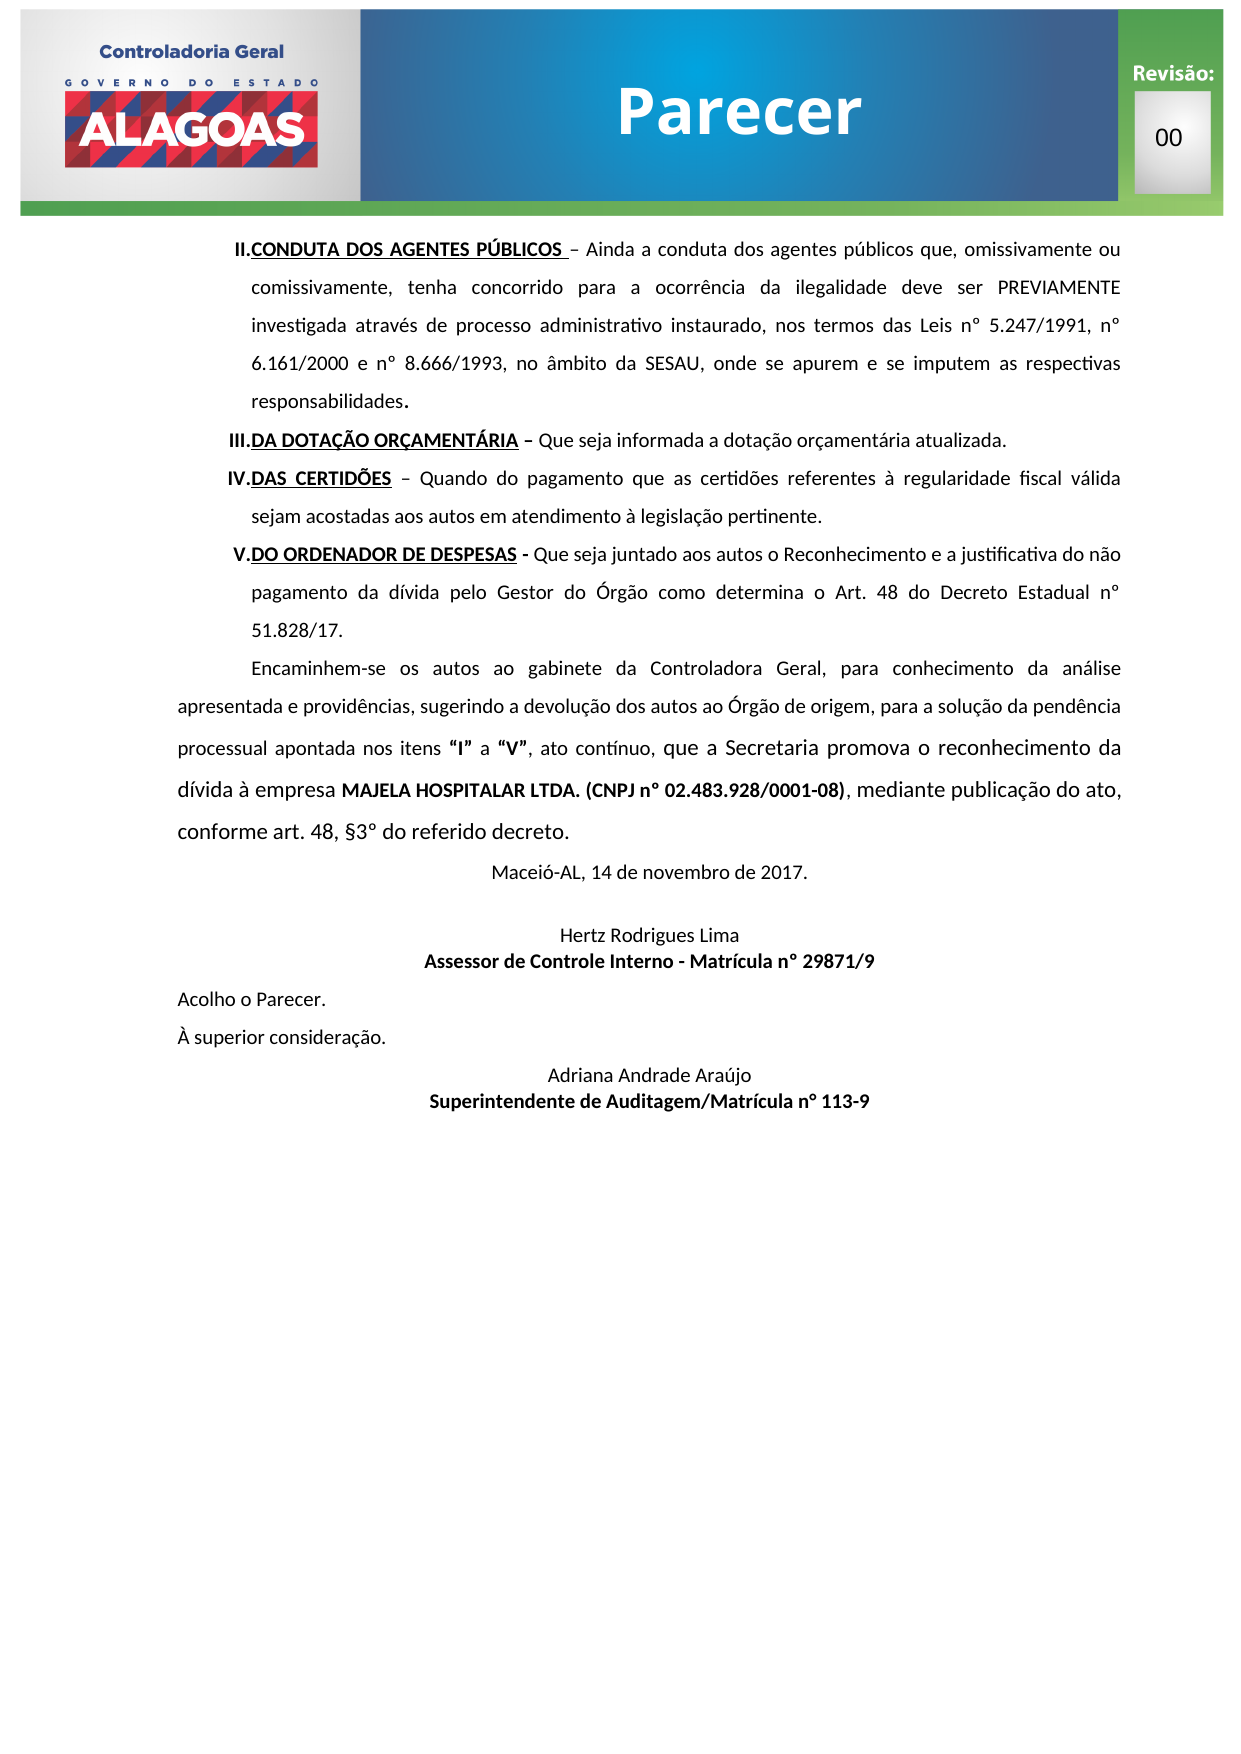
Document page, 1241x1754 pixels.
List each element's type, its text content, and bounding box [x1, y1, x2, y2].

text Acolho o Parecer. [177, 986, 1122, 1012]
text Hertz Rodrigues Lima [177, 923, 1122, 948]
list CONDUTA DOS AGENTES PÚBLICOS – Ainda a conduta dos agentes públicos que, omissivamente ou comissivamente, tenha concorrido para a ocorrência da ilegalidade deve ser PREVIAMENTE investigada através de processo administrativo instaurado, nos termos das Leis nº 5.247/1991, nº 6.161/2000 e nº 8.666/1993, no âmbito da SESAU, onde se apurem e se imputem as respectivas responsabilidades. [251, 236, 1122, 414]
list DAS CERTIDÕES – Quando do pagamento que as certidões referentes à regularidade fiscal válida sejam acostadas aos autos em atendimento à legislação pertinente. [251, 465, 1122, 528]
text À superior consideração. [177, 1024, 1122, 1050]
list DA DOTAÇÃO ORÇAMENTÁRIA – Que seja informada a dotação orçamentária atualizada. [251, 427, 1122, 452]
list DO ORDENADOR DE DESPESAS - Que seja juntado aos autos o Reconhecimento e a justificativa do não pagamento da dívida pelo Gestor do Órgão como determina o Art. 48 do Decreto Estadual nº 51.828/17. [251, 541, 1122, 643]
text Maceió-AL, 14 de novembro de 2017. [177, 859, 1122, 884]
text Adriana Andrade Araújo [177, 1062, 1122, 1088]
text Encaminhem-se os autos ao gabinete da Controladora Geral, para conhecimento da análise apresentada e providências, sugerindo a devolução dos autos ao Órgão de origem, para a solução da pendência processual apontada nos itens “I” a “V”, ato contínuo, que a Secretaria promova o reconhecimento da dívida à empresa MAJELA HOSPITALAR LTDA. (CNPJ nº 02.483.928/0001-08), mediante publicação do ato, conforme art. 48, §3º do referido decreto. [177, 656, 1122, 845]
text Superintendente de Auditagem/Matrícula n° 113-9 [177, 1088, 1122, 1113]
text Assessor de Controle Interno - Matrícula nº 29871/9 [177, 948, 1122, 973]
picture [20, 9, 1224, 216]
